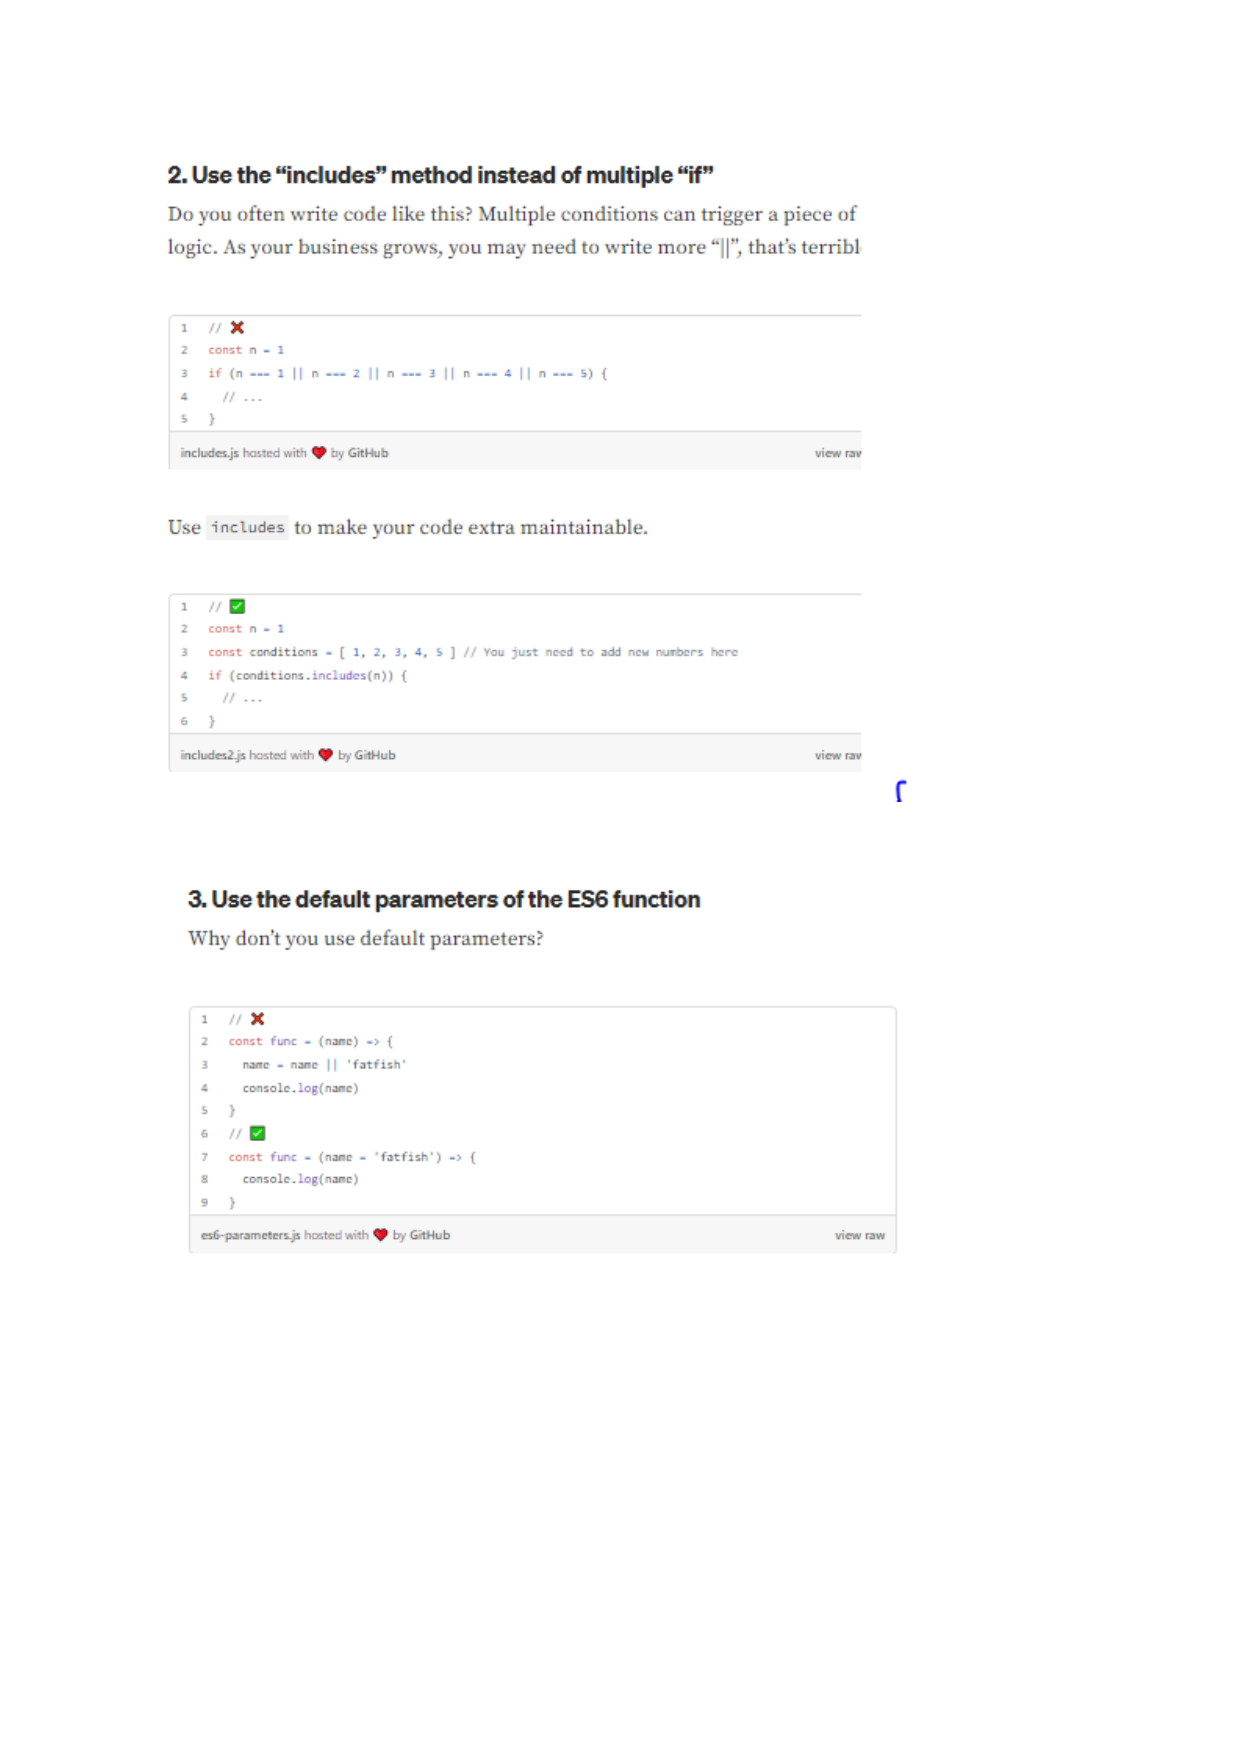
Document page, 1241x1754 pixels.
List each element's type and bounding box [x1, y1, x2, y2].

picture [150, 867, 988, 1296]
picture [150, 150, 907, 802]
